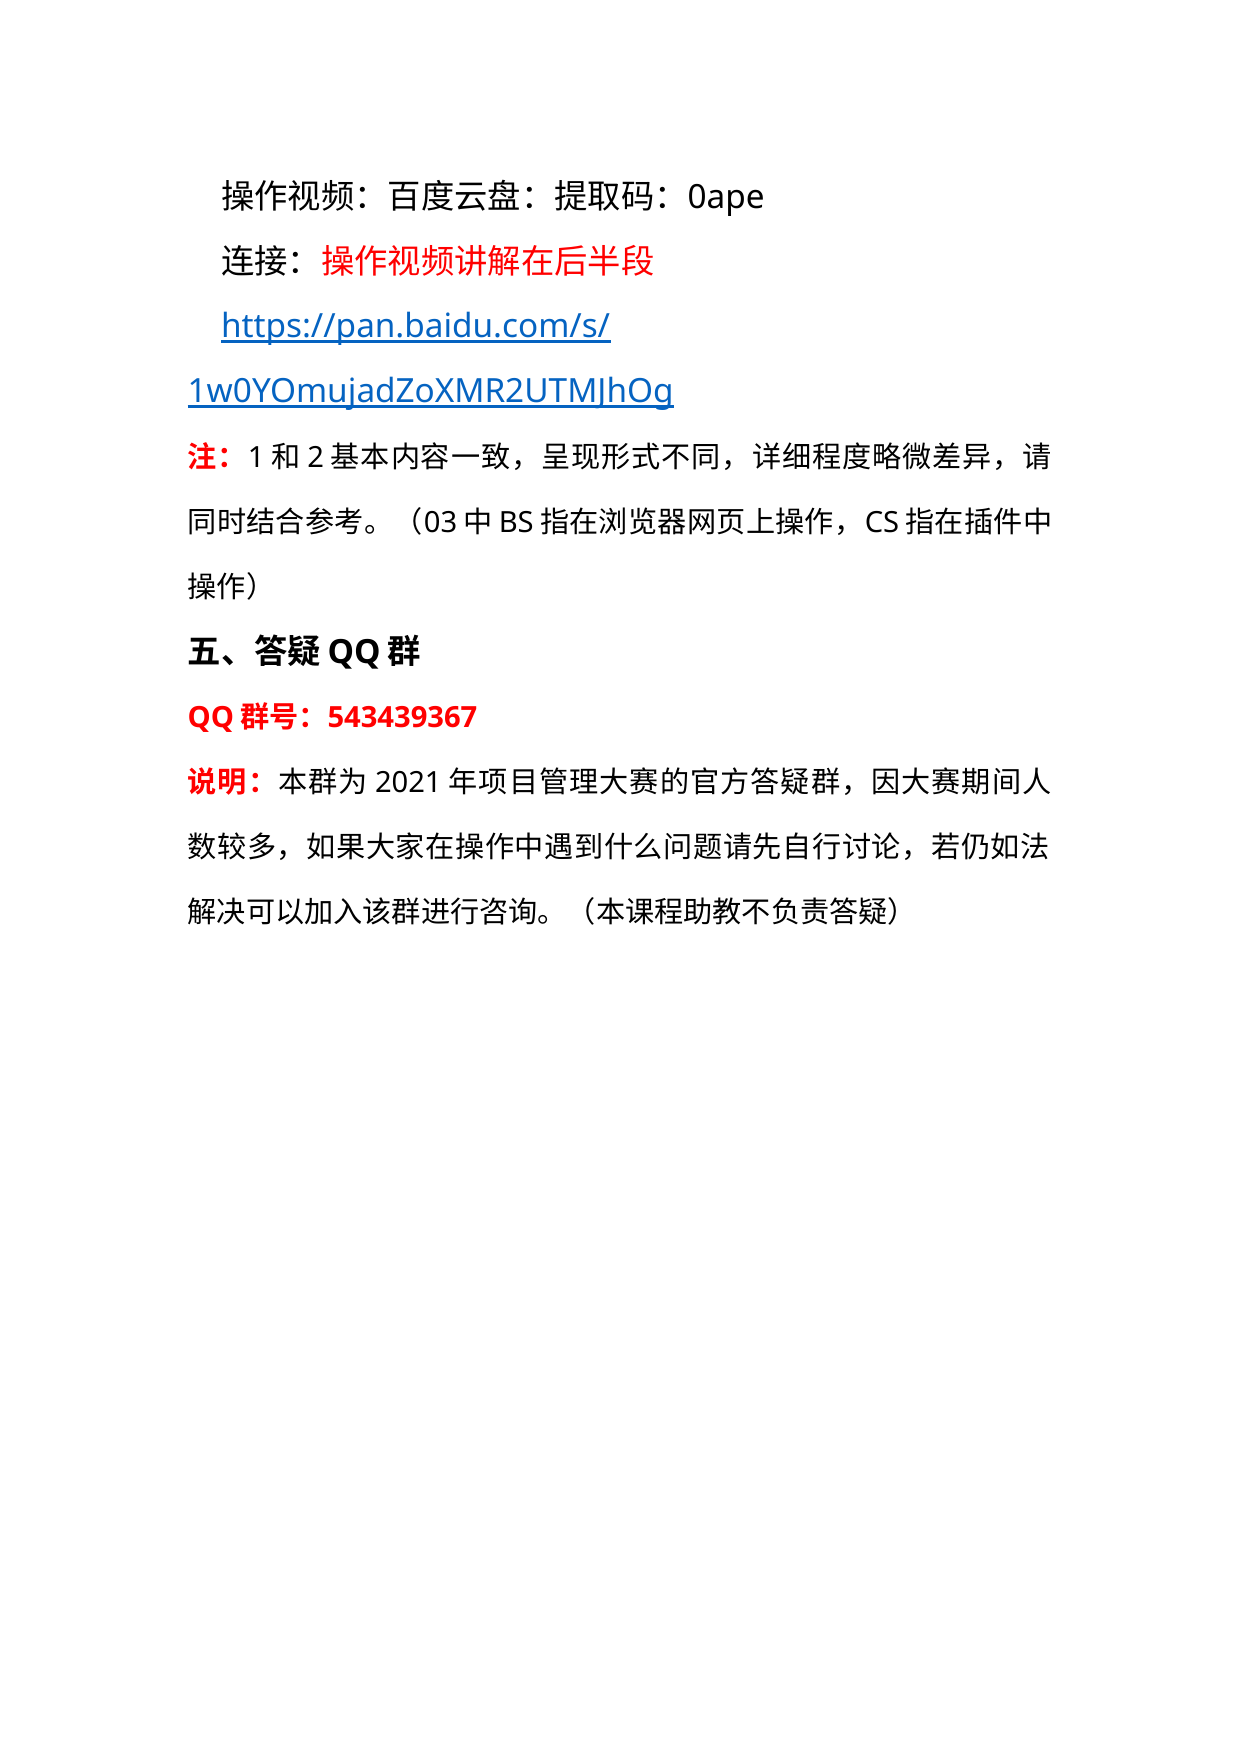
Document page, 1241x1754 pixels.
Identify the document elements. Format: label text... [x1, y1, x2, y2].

text 注：1和2基本内容一致，呈现形式不同，详细程度略微差异，请同时结合参考。（03中BS指在浏览器网页上操作，CS指在插件中操作） [187, 422, 1053, 617]
text 说明：本群为2021年项目管理大赛的官方答疑群，因大赛期间人数较多，如果大家在操作中遇到什么问题请先自行讨论，若仍如法解决可以加入该群进行咨询。（本课程助教不负责答疑） [187, 747, 1053, 942]
text 五、答疑QQ群 [187, 617, 1053, 682]
text QQ群号：543439367 [187, 682, 1053, 747]
text 操作视频：百度云盘：提取码：0ape [187, 162, 1053, 227]
text https://pan.baidu.com/s/1w0YOmujadZoXMR2UTMJhOg [187, 292, 1053, 422]
text 连接：操作视频讲解在后半段 [187, 227, 1053, 292]
